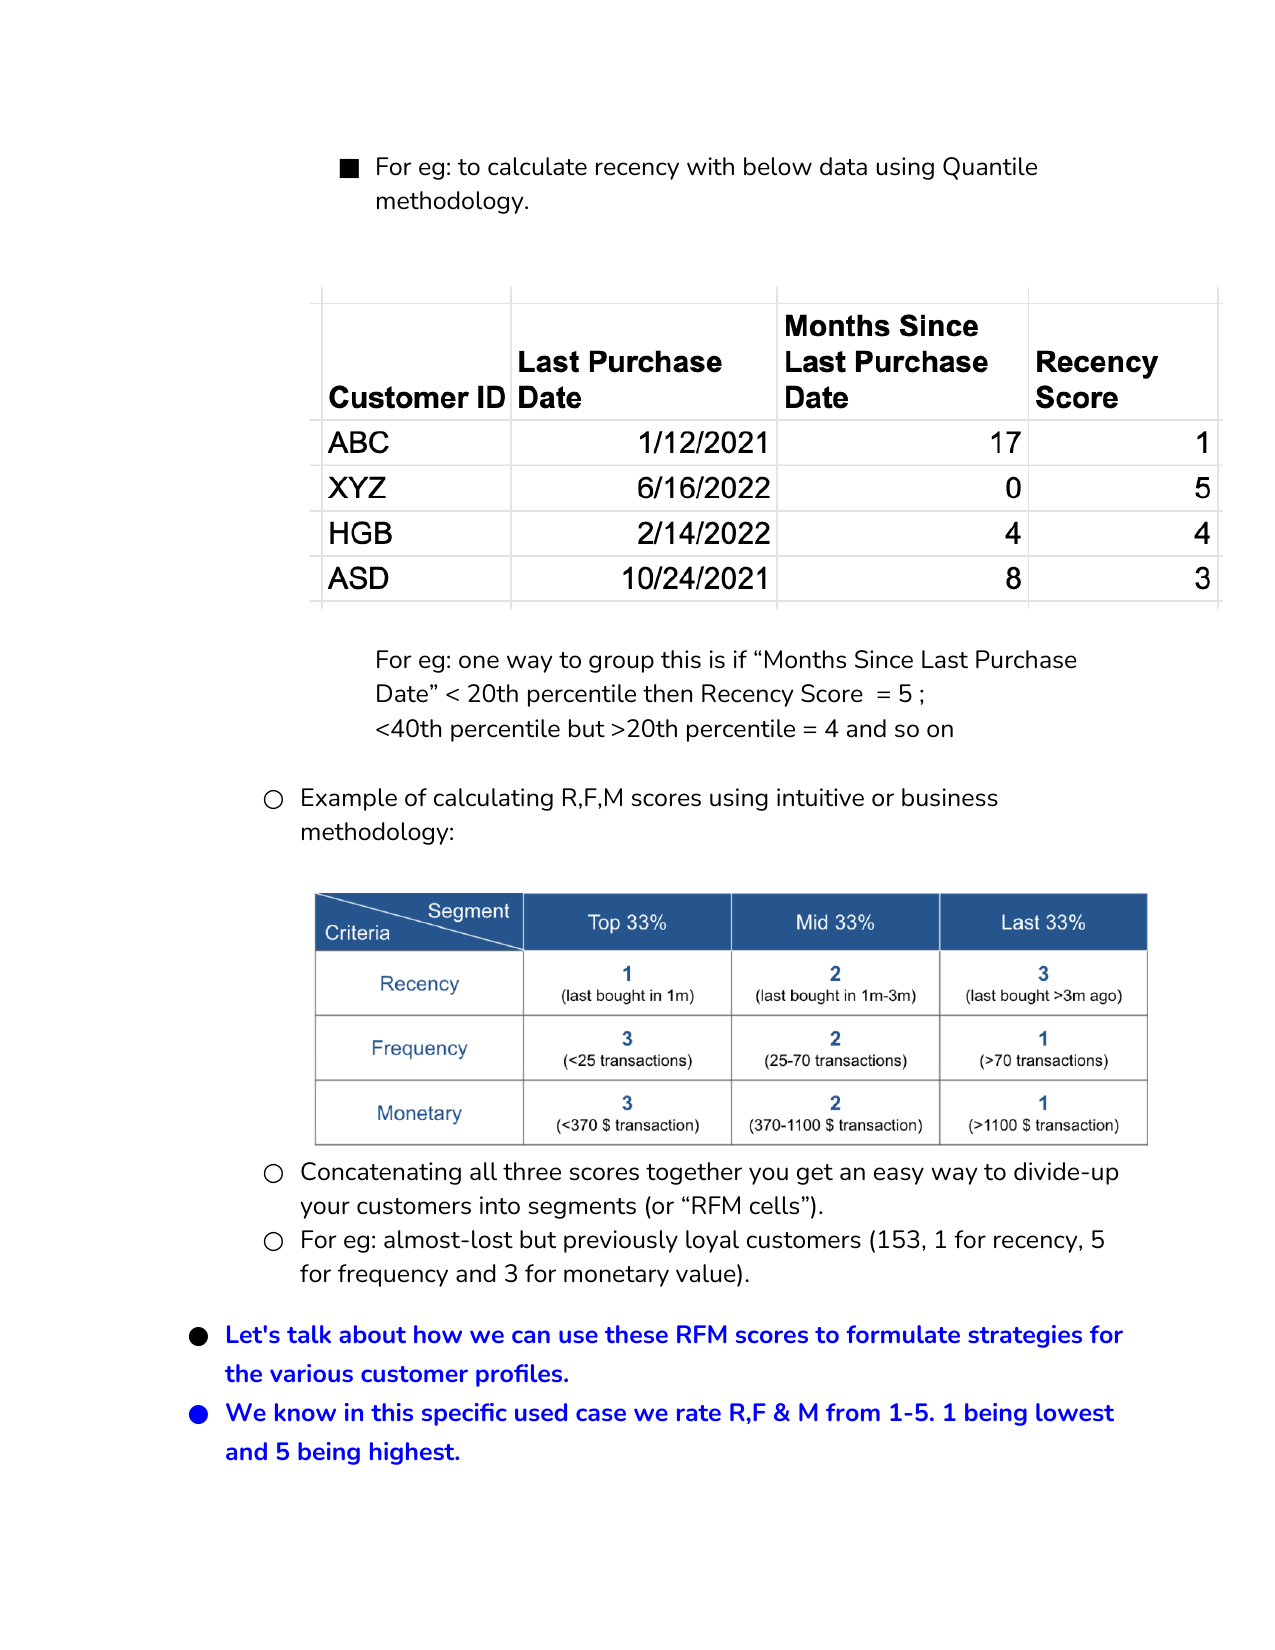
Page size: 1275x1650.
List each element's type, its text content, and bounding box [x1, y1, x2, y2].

picture [309, 287, 1223, 609]
picture [300, 883, 1167, 1156]
text For eg: one way to group this is if “Months Since Last Purchase Date” < 20th percentile then Recency Score = 5 ; <40th percentile but >20th percentile = 4 and so on [375, 643, 1125, 746]
list For eg: to calculate recency with below data using Quantile methodology. [337, 150, 1125, 218]
list Concatenating all three scores together you get an easy way to divide-up your customers into segments (or “RFM cells”). [262, 1155, 1125, 1223]
list We know in this specific used case we rate R,F & M from 1-5. 1 being lowest and 5 being highest. [187, 1396, 1125, 1469]
list For eg: almost-lost but previously loyal customers (153, 1 for recency, 5 for frequency and 3 for monetary value). [262, 1223, 1125, 1318]
list Let's talk about how we can use these RFM scores to formulate strategies for the various customer profiles. [187, 1318, 1125, 1391]
